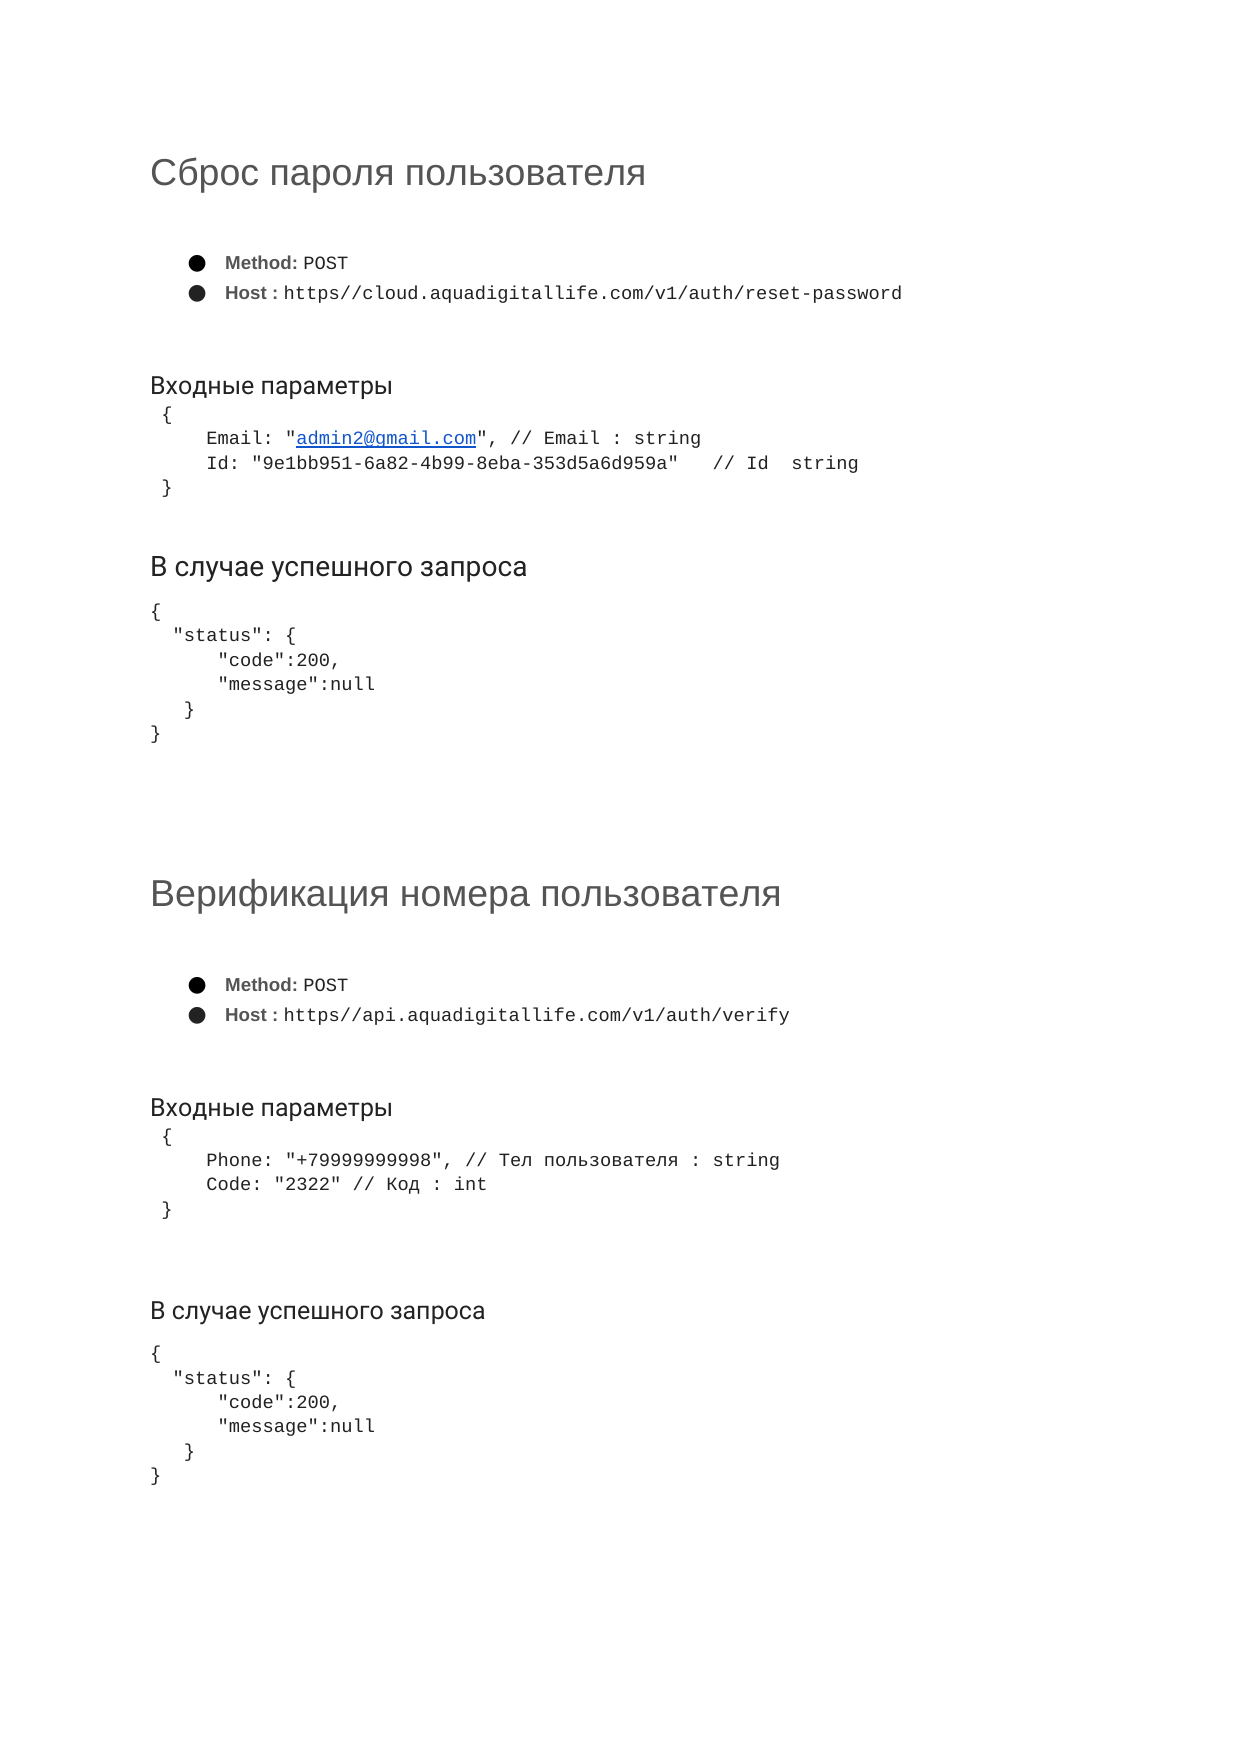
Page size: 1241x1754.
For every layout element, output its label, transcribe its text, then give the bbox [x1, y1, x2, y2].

text } [150, 1442, 1090, 1463]
text { [150, 602, 1090, 623]
text "status": { [150, 626, 1090, 647]
text Email: "admin2@gmail.com", // Email : string [150, 429, 1090, 450]
text } [150, 1466, 1090, 1487]
text Phone: "+79999999998", // Тел пользователя : string [150, 1151, 1090, 1172]
subtitle В случае успешного запроса [150, 550, 1090, 583]
list Method: POST [187, 971, 1084, 997]
text Входные параметры [150, 371, 1084, 400]
text "code":200, [150, 1393, 1090, 1414]
text { [150, 1344, 1090, 1365]
text } [150, 1199, 1090, 1221]
text Code: "2322" // Код : int [150, 1175, 1090, 1196]
text Cброс пароля пользователя [150, 150, 1090, 193]
text "status": { [150, 1368, 1090, 1390]
text { [150, 1126, 1090, 1148]
text } [150, 478, 1090, 499]
text } [150, 724, 1090, 745]
text Верификация номера пользователя [150, 872, 1090, 915]
text "code":200, [150, 651, 1090, 672]
subtitle В случае успешного запроса [150, 1296, 1090, 1325]
list Host : https//api.aquadigitallife.com/v1/auth/verify [187, 1001, 1084, 1027]
list Method: POST [187, 249, 1084, 275]
list Host : https//cloud.aquadigitallife.com/v1/auth/reset-password [187, 279, 1084, 305]
text "message":null [150, 675, 1090, 696]
text } [150, 699, 1090, 721]
text Id: "9e1bb951-6a82-4b99-8eba-353d5a6d959a" // Id string [150, 453, 1090, 475]
text Входные параметры [150, 1093, 1084, 1122]
text { [150, 405, 1090, 426]
text "message":null [150, 1417, 1090, 1438]
